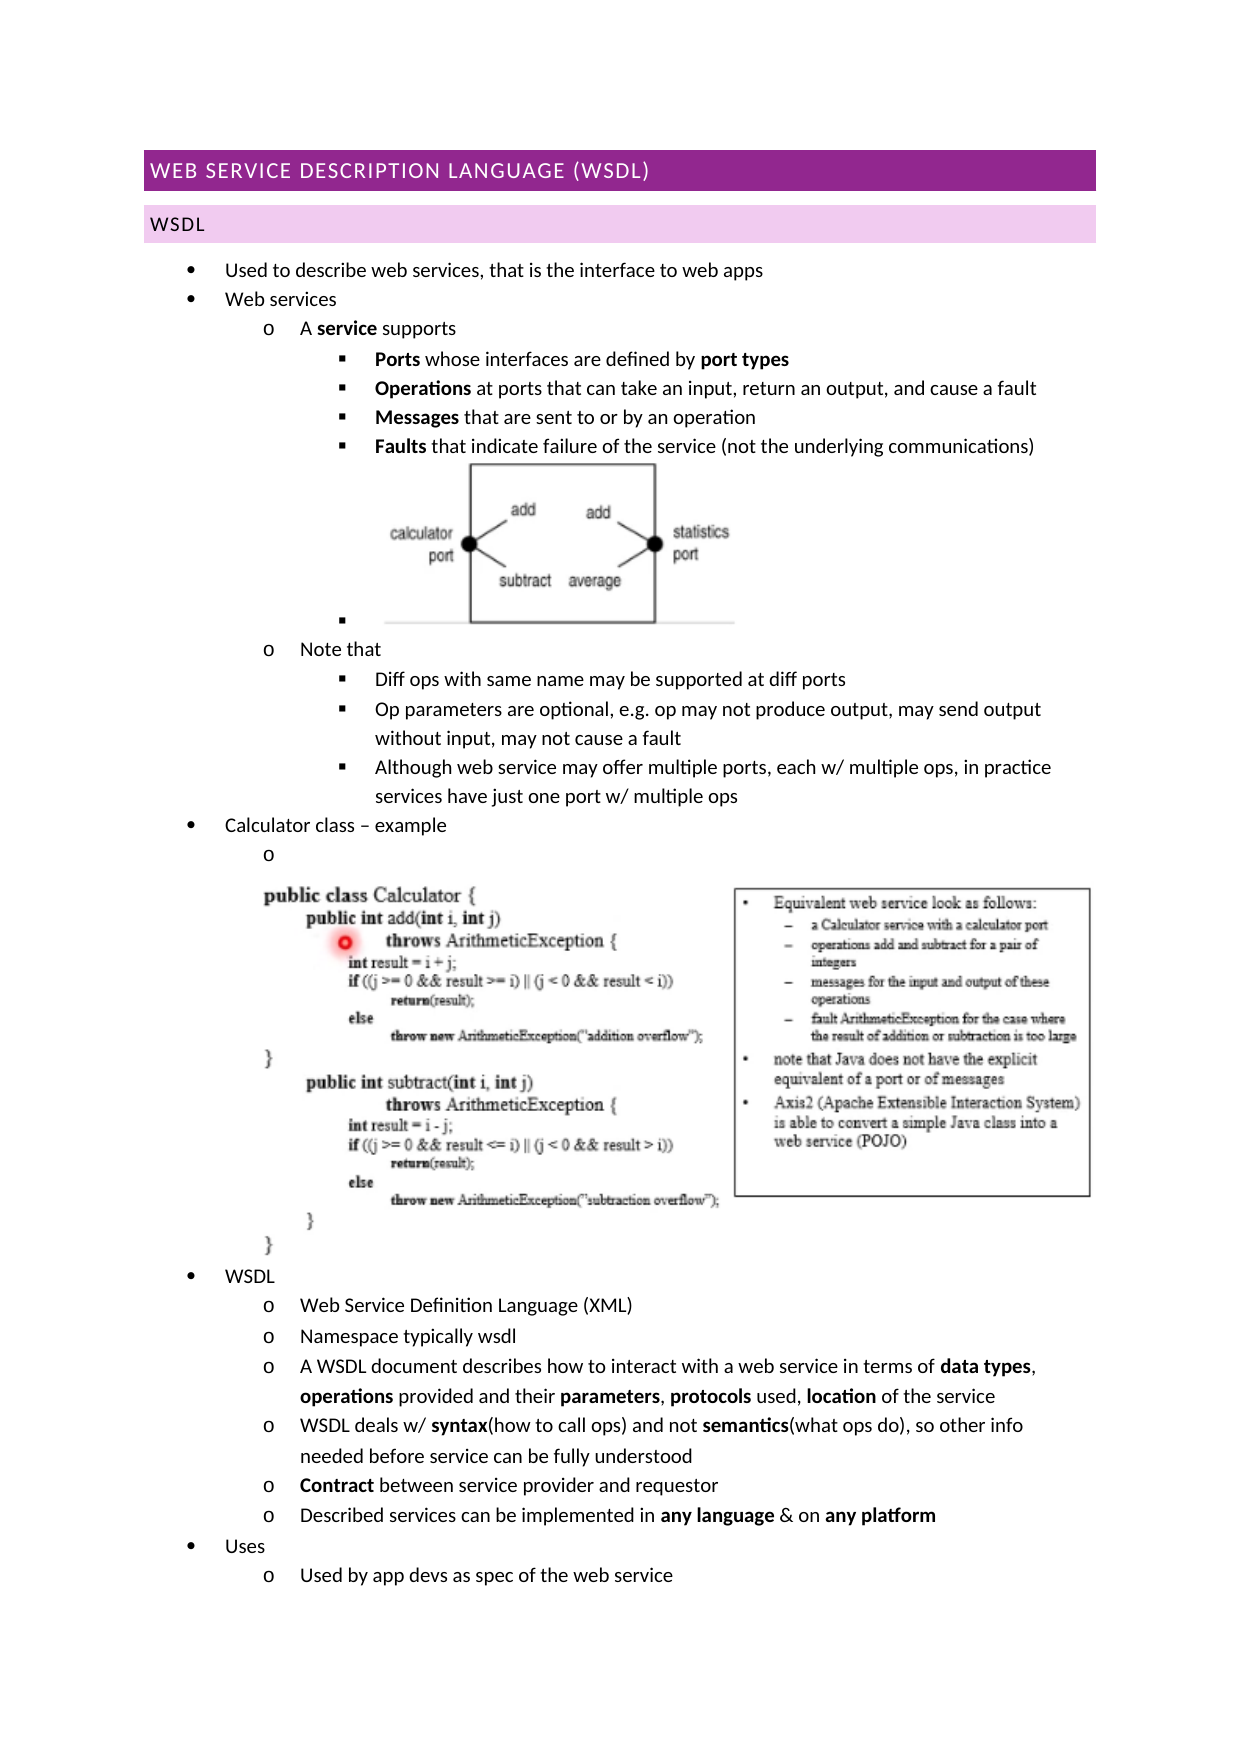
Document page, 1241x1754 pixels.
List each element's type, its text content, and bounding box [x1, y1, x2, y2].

list Used by app devs as spec of the web service [262, 1562, 1090, 1588]
list Diff ops with same name may be supported at diff ports [337, 667, 1090, 692]
list Namespace typically wsdl [262, 1323, 1090, 1349]
list Op parameters are optional, e.g. op may not produce output, may send output without input, may not cause a fault [337, 696, 1090, 750]
list Calculator class – example [187, 812, 1090, 838]
list Web Service Definition Language (XML) [262, 1292, 1090, 1319]
list Used to describe web services, that is the interface to web apps [187, 257, 1090, 283]
list A service supports [262, 316, 1090, 342]
list Contract between service provider and requestor [262, 1472, 1090, 1498]
subtitle Web Service Description Language (WSDL) [150, 156, 1090, 184]
subtitle WSDL [150, 211, 1090, 237]
list Although web service may offer multiple ports, each w/ multiple ops, in practice services have just one port w/ multiple ops [337, 754, 1090, 809]
list Ports whose interfaces are defined by port types [337, 346, 1090, 371]
list A WSDL document describes how to interact with a web service in terms of data types, operations provided and their parameters, protocols used, location of the service [262, 1353, 1090, 1409]
list Faults that indicate failure of the service (not the underlying communications) [337, 433, 1090, 459]
list Operations at ports that can take an input, return an output, and cause a fault [337, 375, 1090, 401]
list Described services can be implemented in any language & on any platform [262, 1502, 1090, 1529]
picture [375, 462, 749, 629]
list Note that [262, 636, 1090, 663]
list WSDL deals w/ syntax(how to call ops) and not semantics(what ops do), so other info needed before service can be fully understood [262, 1413, 1090, 1468]
picture [262, 871, 1094, 1260]
list WSDL [187, 1263, 1090, 1289]
list Messages that are sent to or by an operation [337, 404, 1090, 430]
list Web services [187, 286, 1090, 312]
list Uses [187, 1533, 1090, 1558]
